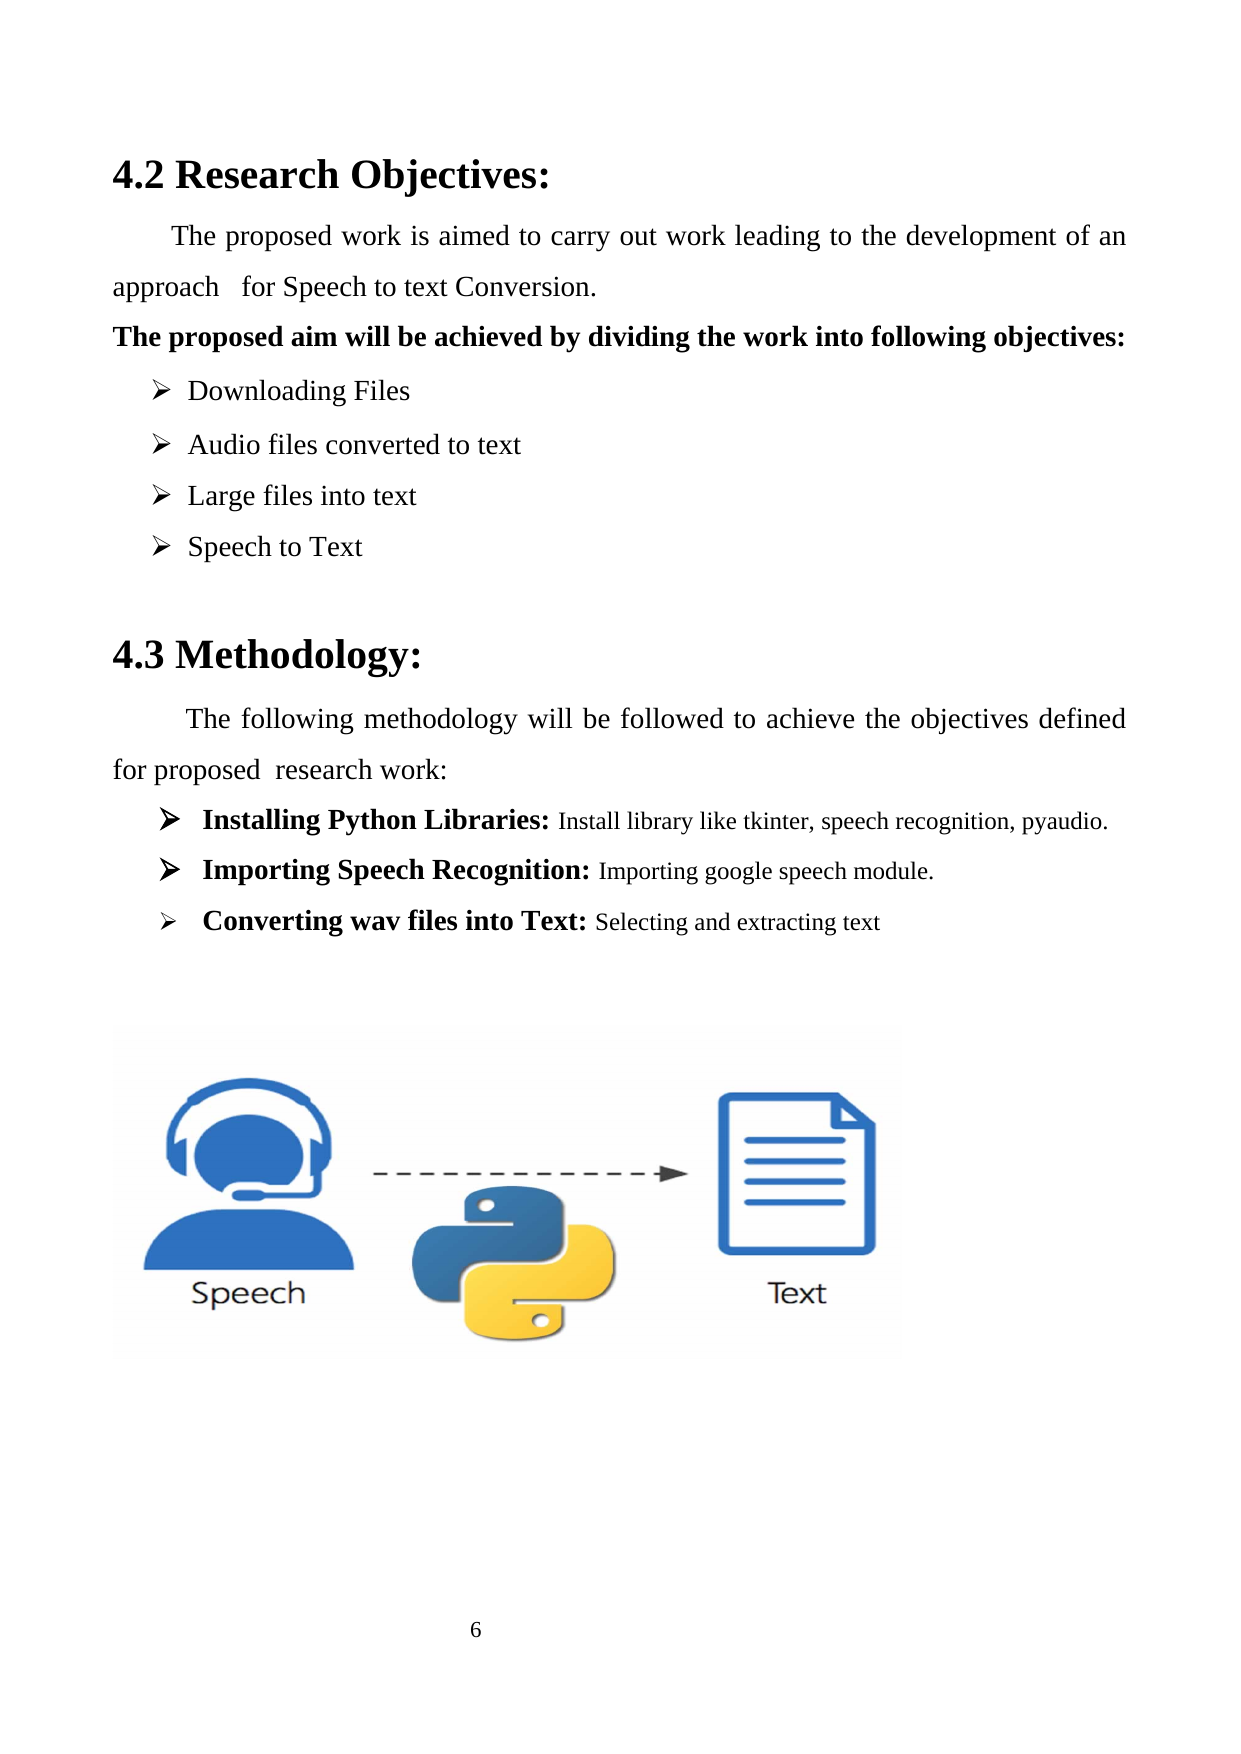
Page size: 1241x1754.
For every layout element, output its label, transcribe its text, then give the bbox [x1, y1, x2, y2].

list The proposed aim will be achieved by dividing the work into following objectives: [112, 319, 1128, 352]
text 4.2 Research Objectives: [112, 150, 1128, 198]
picture [112, 1025, 902, 1359]
list Audio files converted to text [150, 427, 1128, 460]
list Speech to Text [150, 529, 1128, 562]
list 4.3 Methodology: [112, 629, 1128, 677]
list Large files into text [150, 478, 1128, 512]
list Installing Python Libraries: Install library like tkinter, speech recognition, pyaudio. [158, 802, 1128, 836]
list Importing Speech Recognition: Importing google speech module. [158, 852, 1128, 886]
list The following methodology will be followed to achieve the objectives defined for proposed research work: [112, 701, 1128, 785]
list The proposed work is aimed to carry out work leading to the development of an approach for Speech to text Conversion. [112, 218, 1128, 302]
list Converting wav files into Text: Selecting and extracting text [158, 903, 1128, 936]
list Downloading Files [150, 373, 1128, 406]
